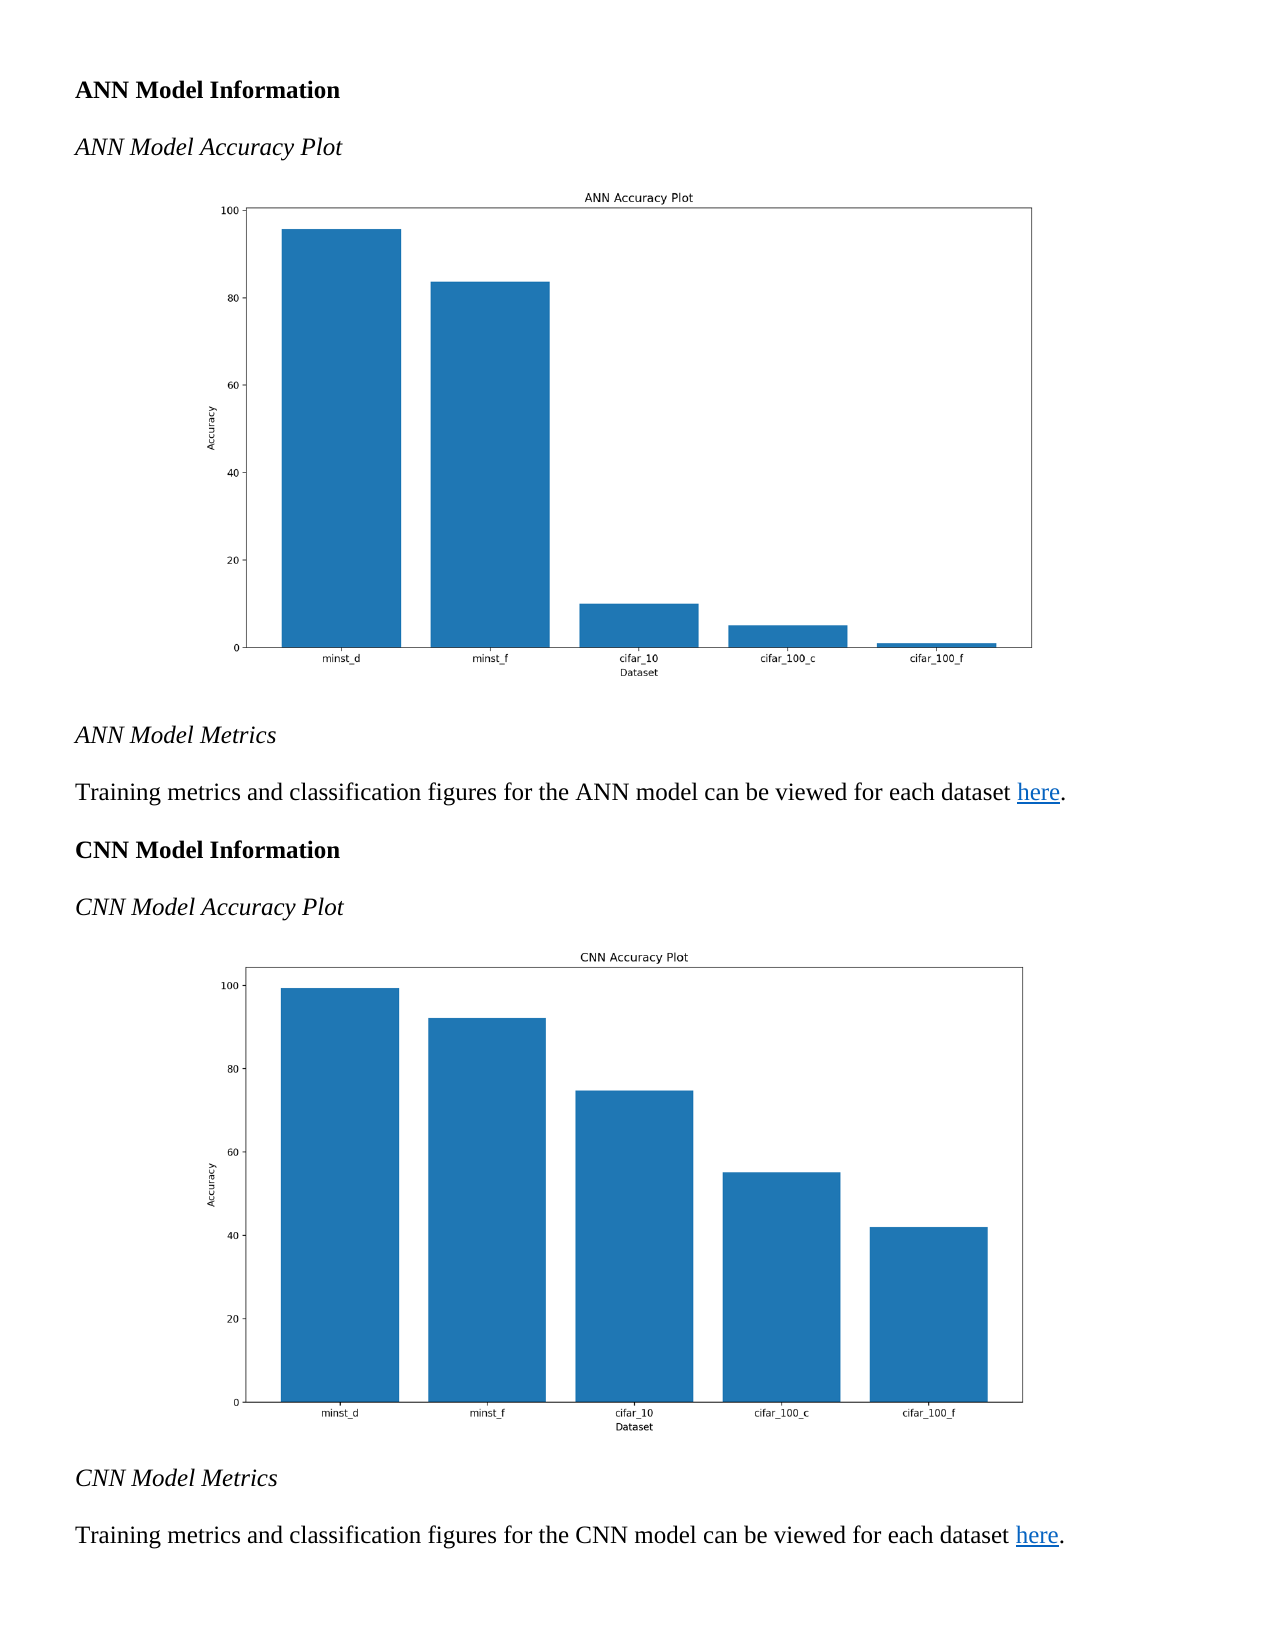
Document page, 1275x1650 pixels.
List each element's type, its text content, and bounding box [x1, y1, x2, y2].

text ANN Model Metrics [75, 720, 1200, 748]
text CNN Model Metrics [75, 1463, 1200, 1492]
text Training metrics and classification figures for the CNN model can be viewed for each dataset here. [75, 1520, 1200, 1549]
picture [206, 190, 1069, 677]
text CNN Model Information [75, 835, 1200, 863]
text ANN Model Information [75, 75, 1200, 104]
text ANN Model Accuracy Plot [75, 132, 1200, 161]
picture [206, 949, 1069, 1434]
text Training metrics and classification figures for the ANN model can be viewed for each dataset here. [75, 777, 1200, 806]
text CNN Model Accuracy Plot [75, 892, 1200, 921]
